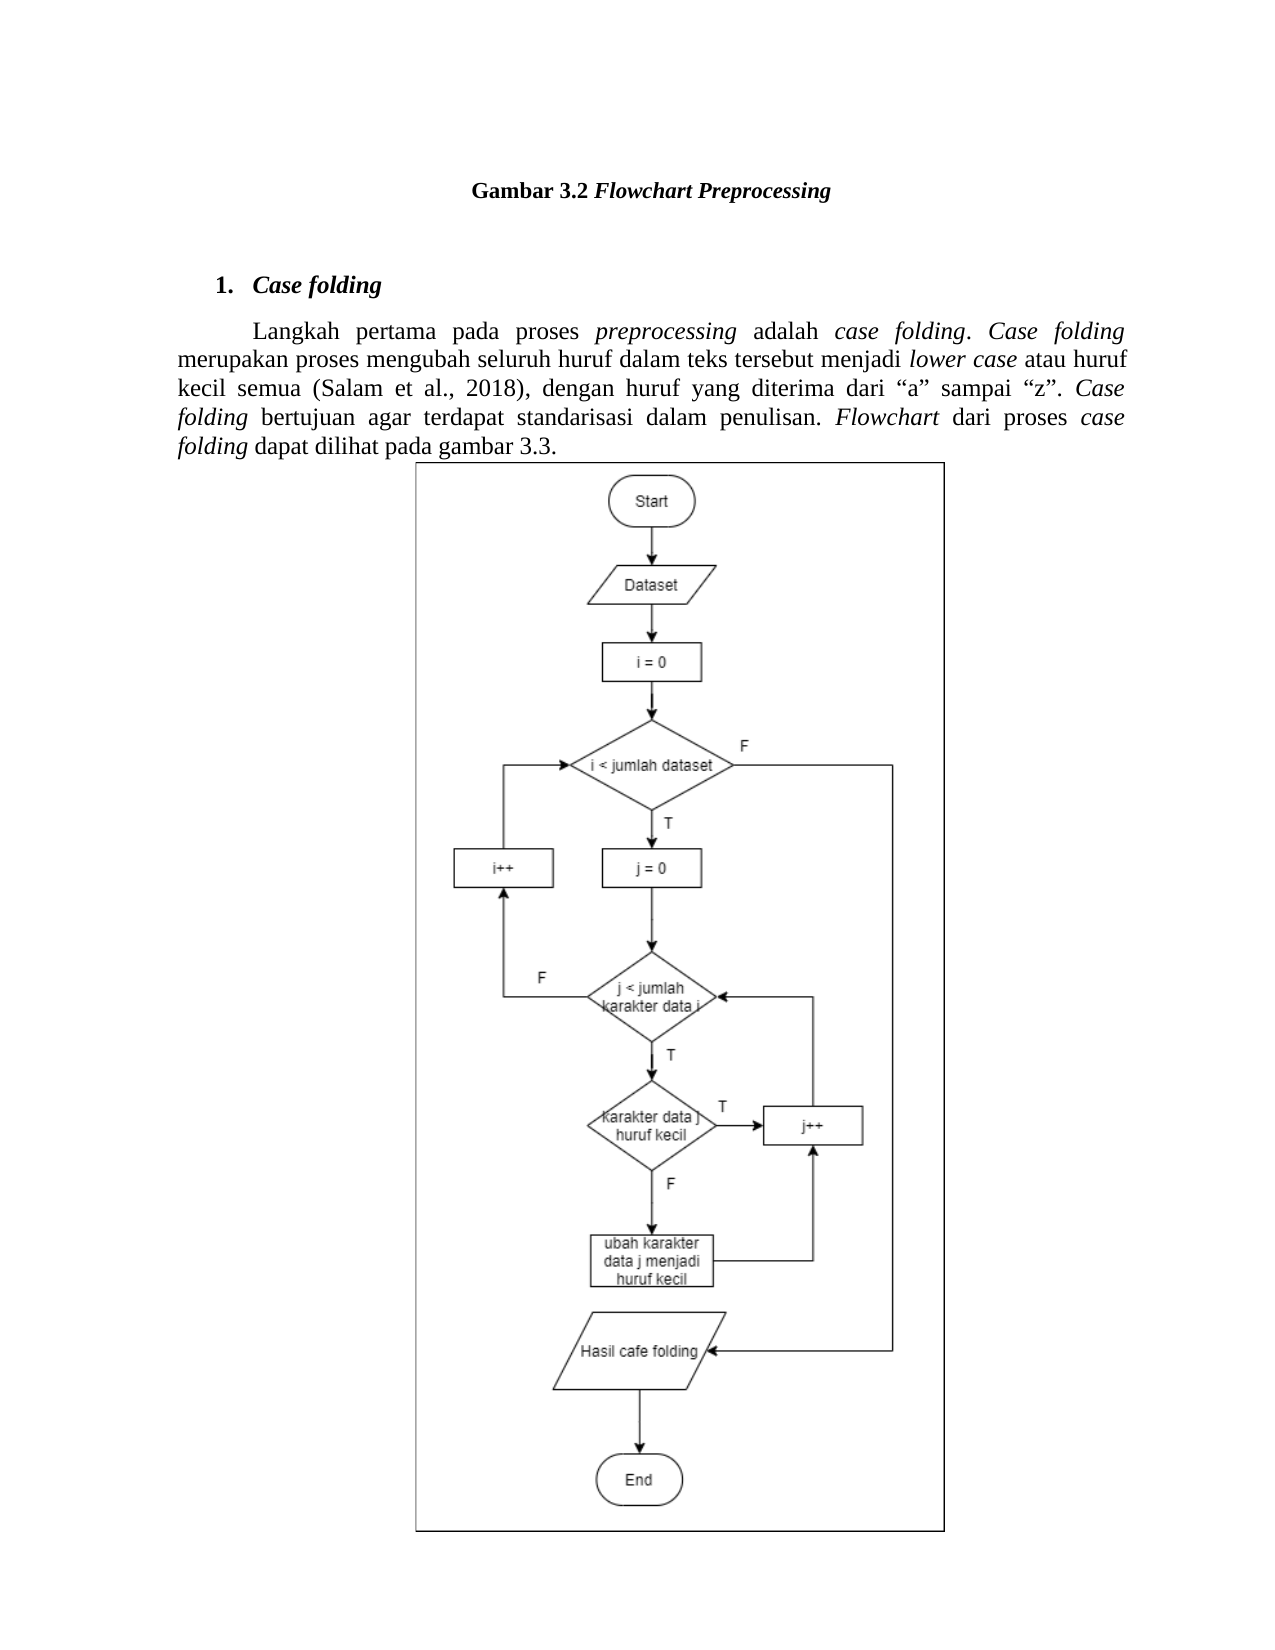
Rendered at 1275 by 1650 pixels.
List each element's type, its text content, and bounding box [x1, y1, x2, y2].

list Case folding [215, 270, 1127, 299]
text Langkah pertama pada proses preprocessing adalah case folding. Case folding merupakan proses mengubah seluruh huruf dalam teks tersebut menjadi lower case atau huruf kecil semua (Salam et al., 2018), dengan huruf yang diterima dari “a” sampai “z”. Case folding bertujuan agar terdapat standarisasi dalam penulisan. Flowchart dari proses case folding dapat dilihat pada gambar 3.3. [177, 316, 1127, 459]
picture [415, 462, 945, 1532]
text Gambar 3.2 Flowchart Preprocessing [177, 177, 1127, 203]
